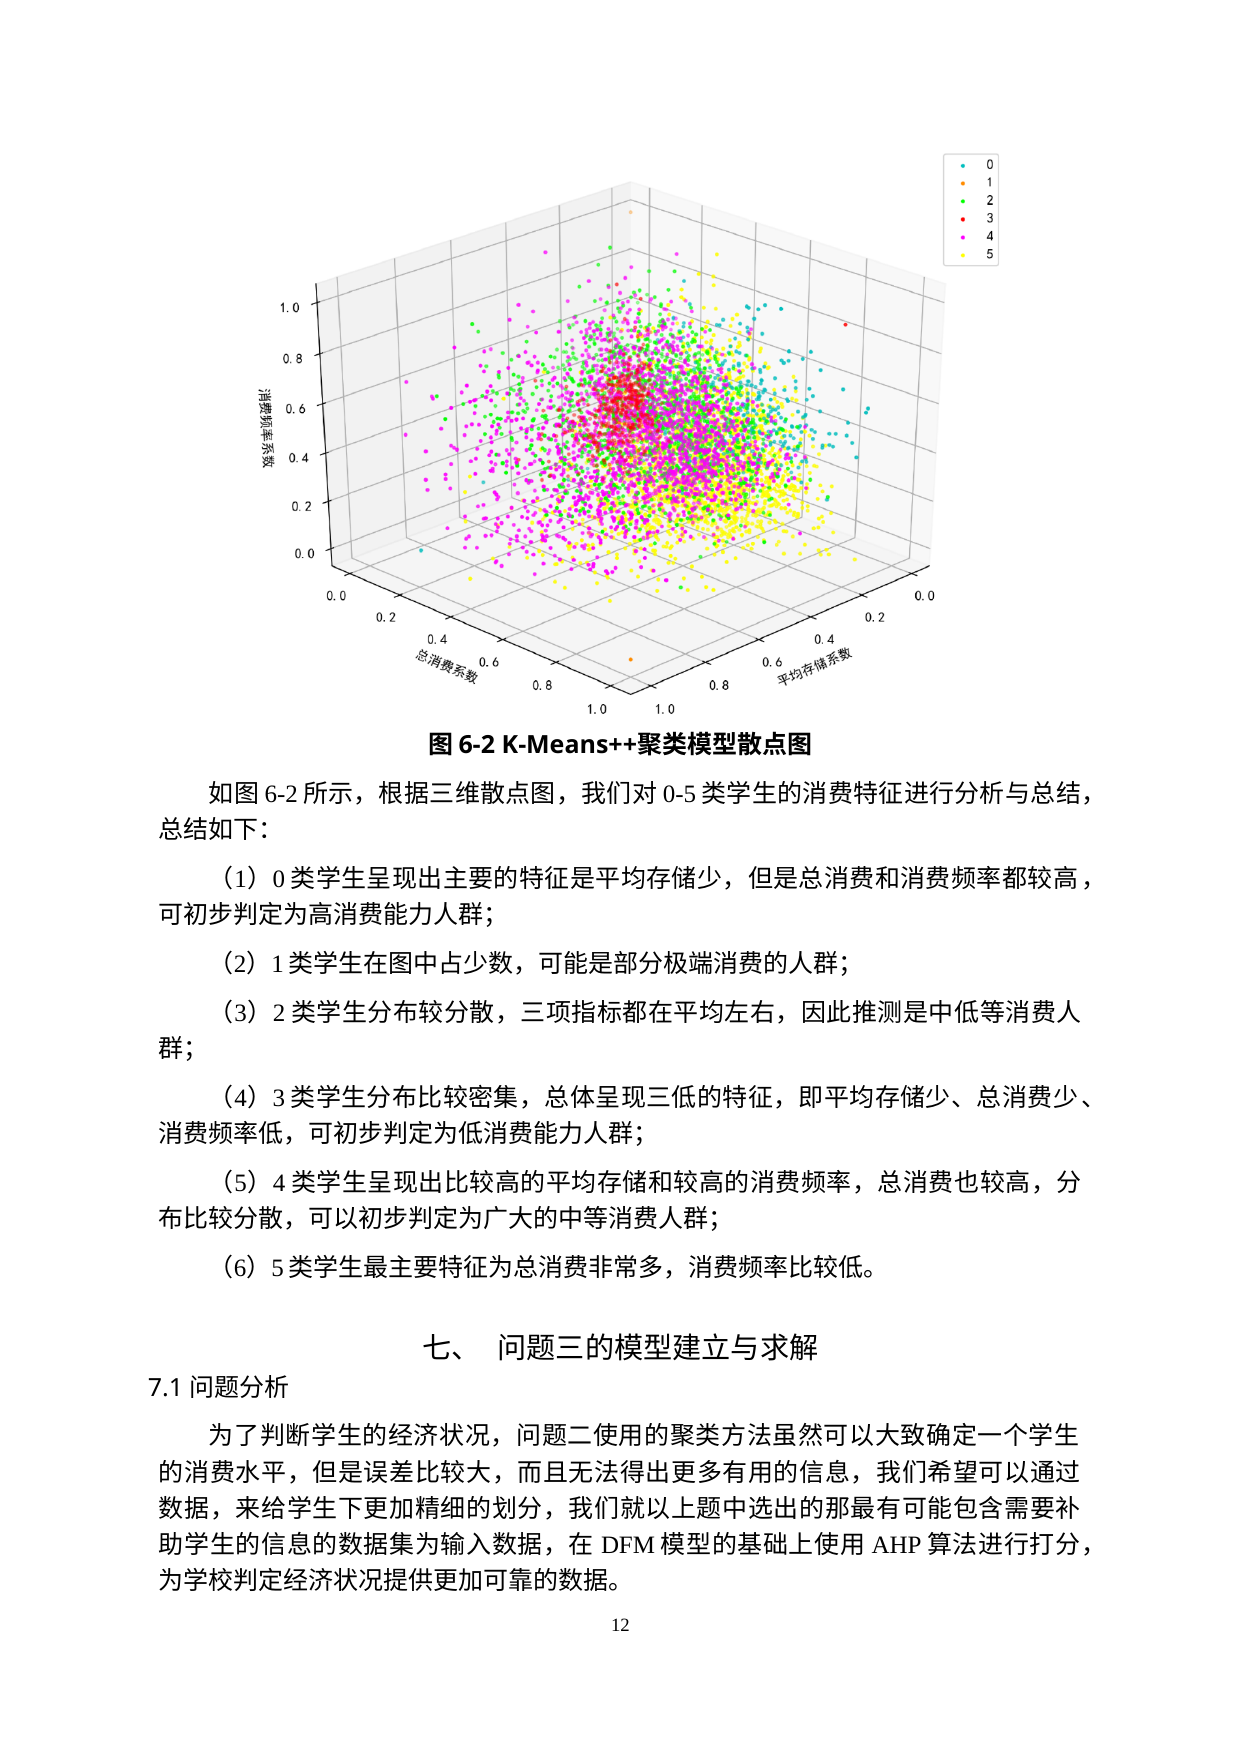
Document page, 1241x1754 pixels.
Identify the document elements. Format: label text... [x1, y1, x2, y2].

text 图6-2 K-Means++聚类模型散点图 [148, 725, 1092, 761]
text （2）1类学生在图中占少数，可能是部分极端消费的人群； [159, 943, 1082, 980]
text （4）3类学生分布比较密集，总体呈现三低的特征，即平均存储少、总消费少、消费频率低，可初步判定为低消费能力人群； [159, 1077, 1082, 1150]
text 7.1 问题分析 [148, 1367, 1092, 1403]
text （1）0类学生呈现出主要的特征是平均存储少，但是总消费和消费频率都较高，可初步判定为高消费能力人群； [159, 858, 1082, 931]
text （6）5类学生最主要特征为总消费非常多，消费频率比较低。 [159, 1247, 1082, 1283]
text 如图6-2所示，根据三维散点图，我们对0-5类学生的消费特征进行分析与总结，总结如下： [159, 773, 1082, 846]
list 问题三的模型建立与求解 [148, 1325, 1092, 1367]
text （5）4类学生呈现出比较高的平均存储和较高的消费频率，总消费也较高，分布比较分散，可以初步判定为广大的中等消费人群； [159, 1162, 1082, 1235]
text 为了判断学生的经济状况，问题二使用的聚类方法虽然可以大致确定一个学生的消费水平，但是误差比较大，而且无法得出更多有用的信息，我们希望可以通过数据，来给学生下更加精细的划分，我们就以上题中选出的那最有可能包含需要补助学生的信息的数据集为输入数据，在DFM模型的基础上使用AHP算法进行打分，为学校判定经济状况提供更加可靠的数据。 [159, 1416, 1082, 1597]
picture [235, 147, 1005, 725]
text （3）2类学生分布较分散，三项指标都在平均左右，因此推测是中低等消费人群； [159, 992, 1082, 1065]
